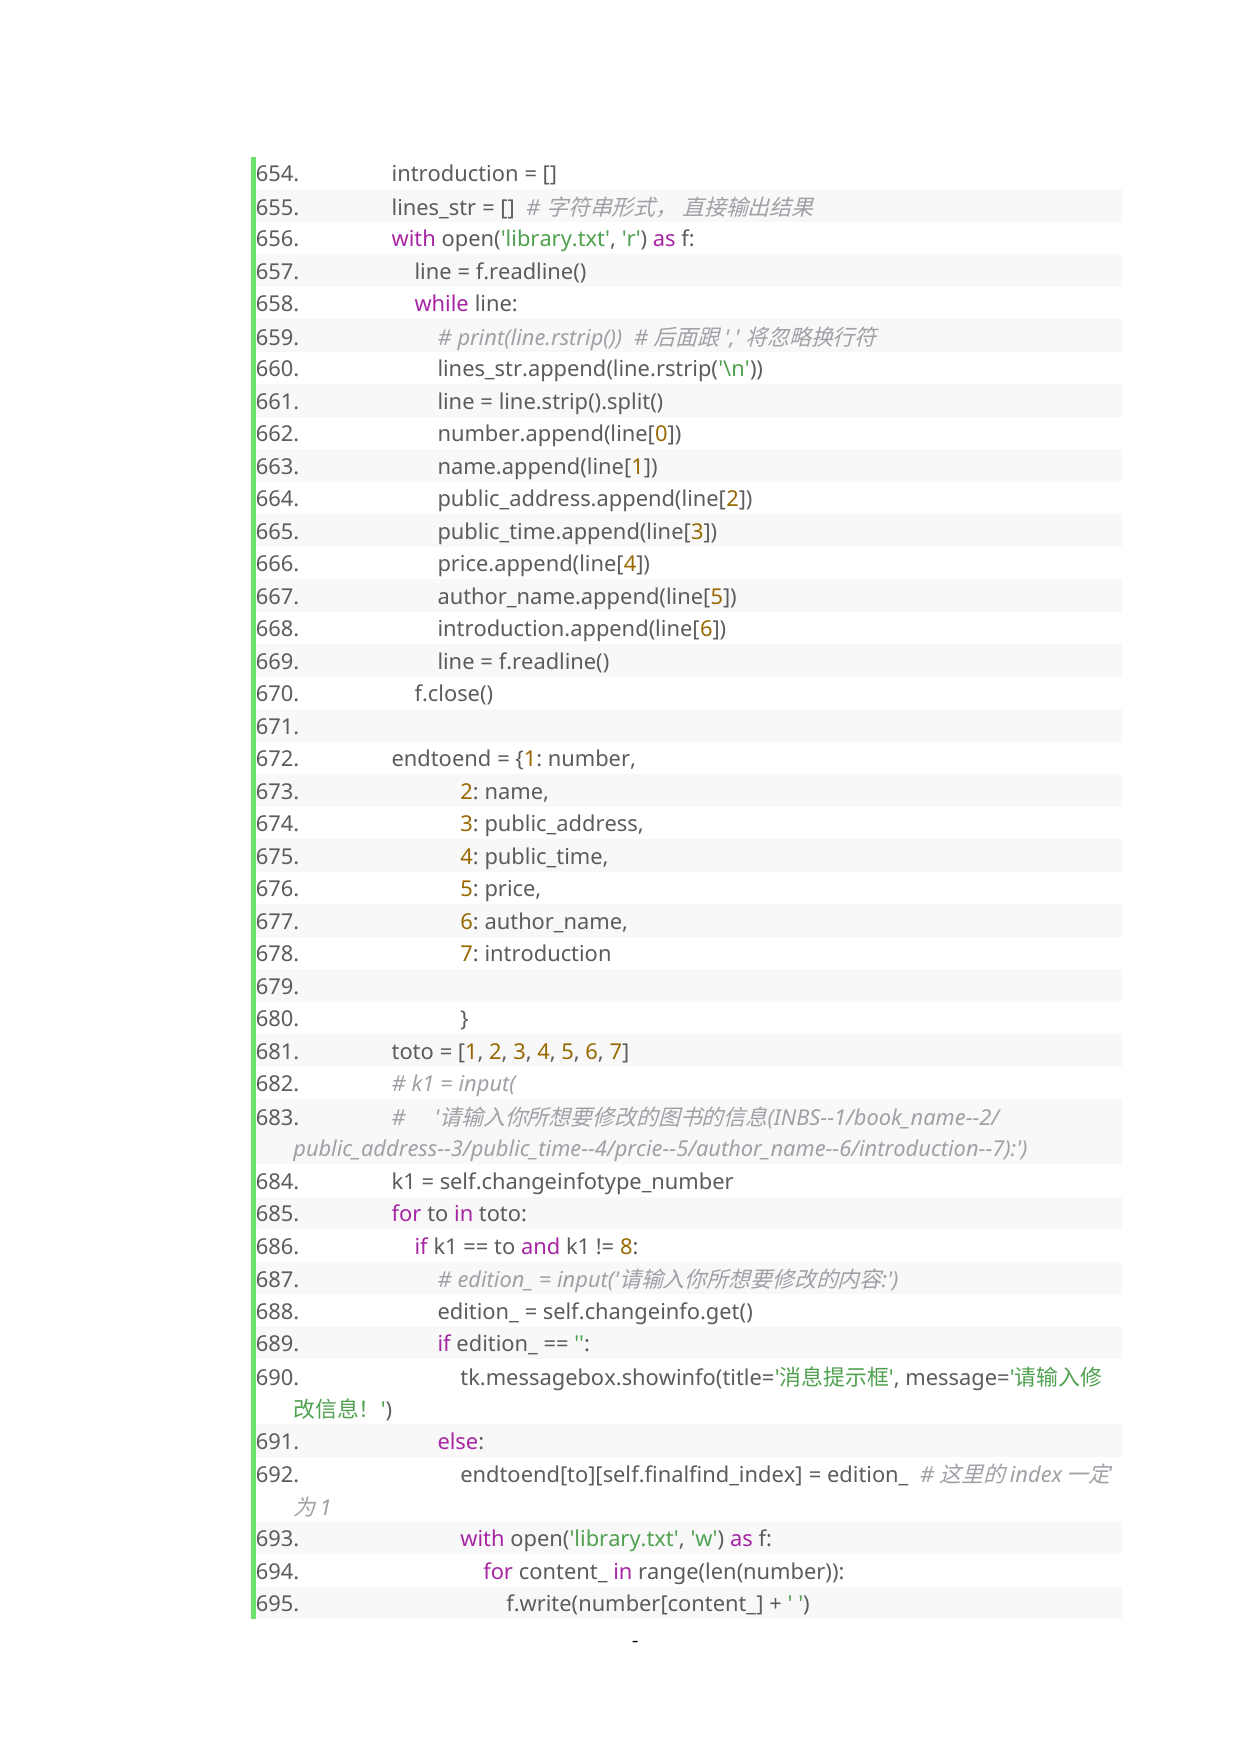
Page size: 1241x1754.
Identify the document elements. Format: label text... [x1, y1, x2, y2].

list 2: name, [256, 774, 1122, 807]
list introduction = [] [256, 157, 1122, 189]
list else: [256, 1424, 1122, 1457]
list f.close() [256, 677, 1122, 709]
list introduction.append(line[6]) [256, 612, 1122, 644]
list lines_str.append(line.rstrip('\n')) [256, 352, 1122, 384]
list tk.messagebox.showinfo(title='消息提示框', message='请输入修改信息！') [256, 1359, 1122, 1424]
list # edition_ = input('请输入你所想要修改的内容:') [256, 1262, 1122, 1294]
list with open('library.txt', 'w') as f: [256, 1522, 1122, 1554]
list } [256, 1002, 1122, 1034]
list public_time.append(line[3]) [256, 514, 1122, 547]
list 3: public_address, [256, 807, 1122, 839]
list author_name.append(line[5]) [256, 579, 1122, 612]
list for content_ in range(len(number)): [256, 1554, 1122, 1587]
list 6: author_name, [256, 904, 1122, 937]
list name.append(line[1]) [256, 449, 1122, 482]
list if k1 == to and k1 != 8: [256, 1229, 1122, 1262]
list for to in toto: [256, 1197, 1122, 1229]
list toto = [1, 2, 3, 4, 5, 6, 7] [256, 1034, 1122, 1067]
list lines_str = [] # 字符串形式， 直接输出结果 [256, 189, 1122, 222]
list endtoend = {1: number, [256, 742, 1122, 774]
list edition_ = self.changeinfo.get() [256, 1294, 1122, 1327]
list # '请输入你所想要修改的图书的信息(INBS--1/book_name--2/public_address--3/public_time--4/prcie--5/author_name--6/introduction--7):') [256, 1099, 1122, 1164]
list 7: introduction [256, 937, 1122, 969]
list with open('library.txt', 'r') as f: [256, 222, 1122, 254]
list f.write(number[content_] + ' ') [256, 1587, 1122, 1619]
list public_address.append(line[2]) [256, 482, 1122, 514]
list # k1 = input( [256, 1067, 1122, 1099]
list 4: public_time, [256, 839, 1122, 872]
list line = line.strip().split() [256, 384, 1122, 417]
list line = f.readline() [256, 254, 1122, 287]
list 5: price, [256, 872, 1122, 904]
list while line: [256, 287, 1122, 319]
list if edition_ == '': [256, 1327, 1122, 1359]
list line = f.readline() [256, 644, 1122, 677]
list # print(line.rstrip()) # 后面跟 ',' 将忽略换行符 [256, 319, 1122, 352]
list endtoend[to][self.finalfind_index] = edition_ # 这里的index一定为1 [256, 1457, 1122, 1522]
list price.append(line[4]) [256, 547, 1122, 579]
list number.append(line[0]) [256, 417, 1122, 449]
list k1 = self.changeinfotype_number [256, 1164, 1122, 1197]
